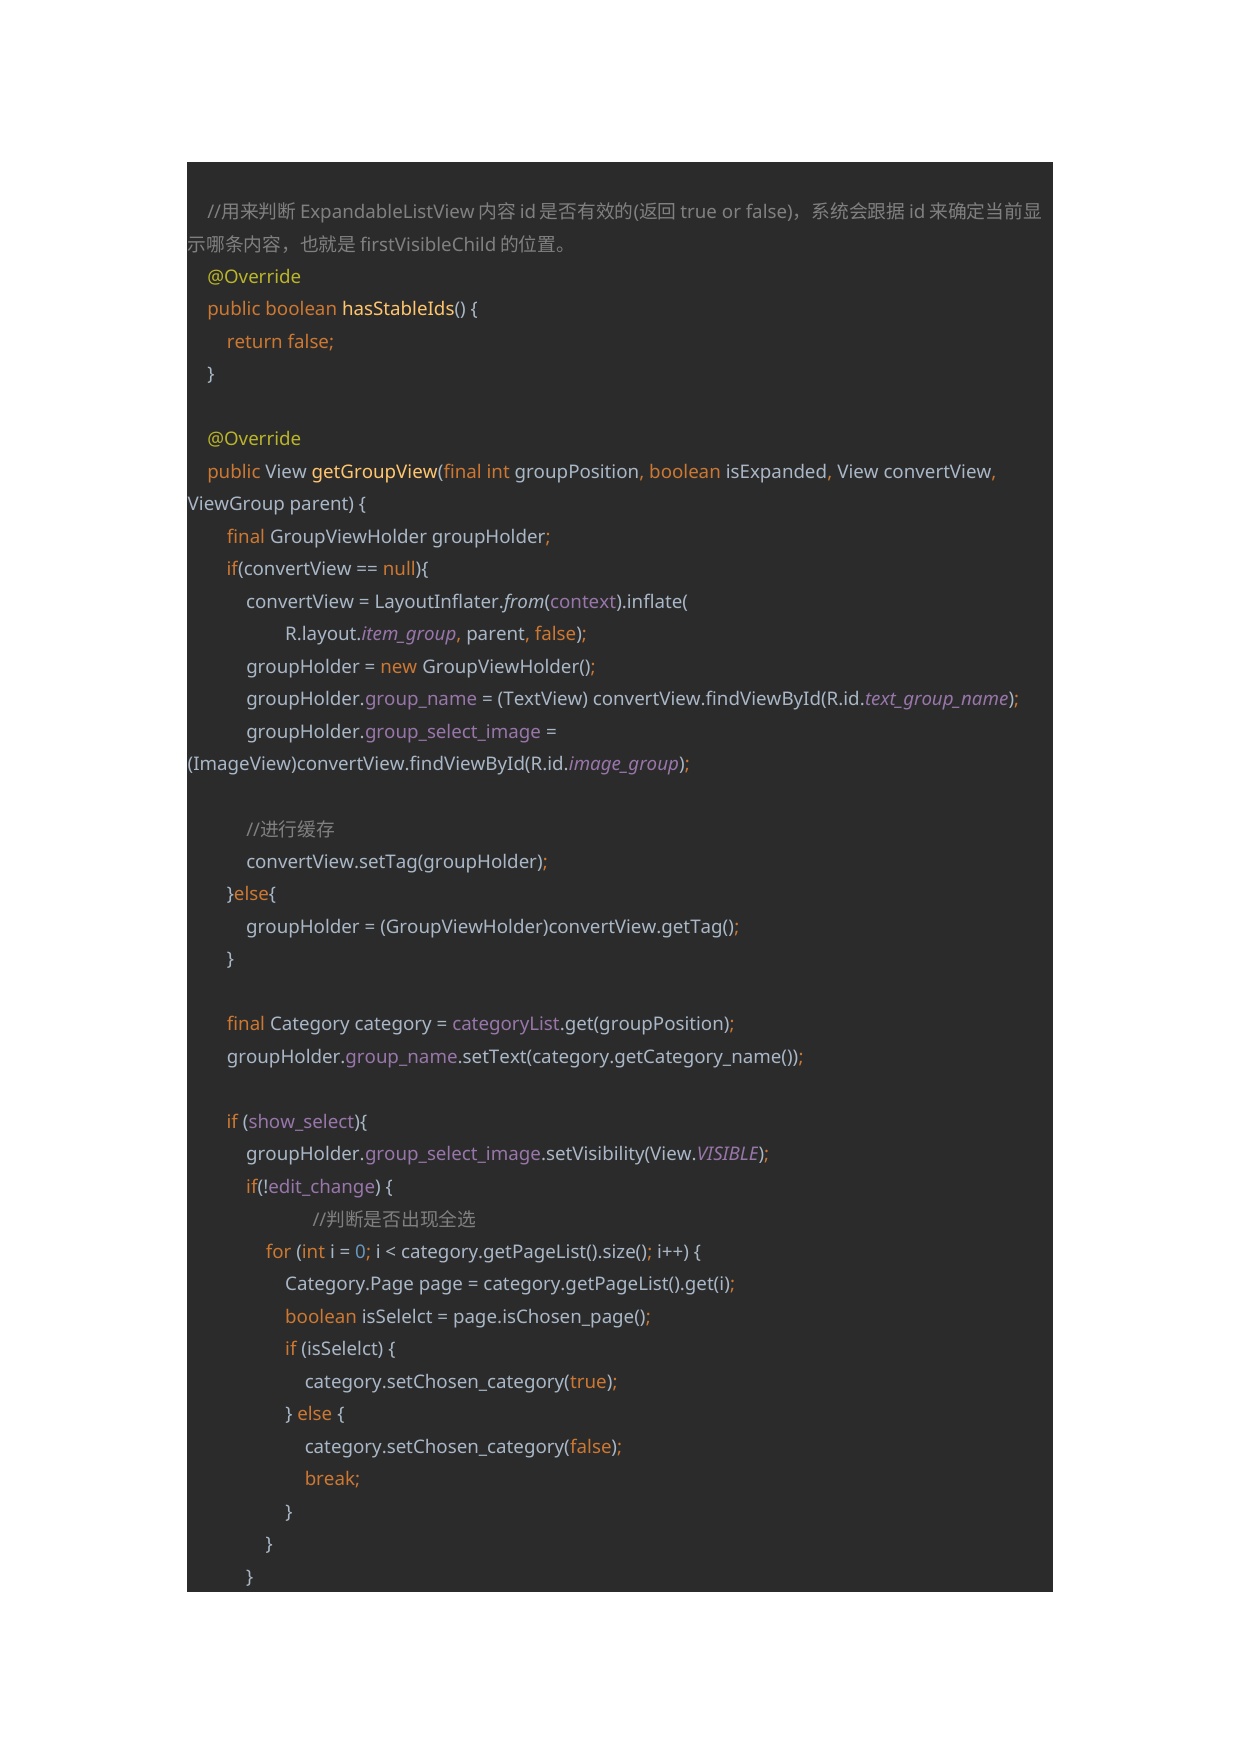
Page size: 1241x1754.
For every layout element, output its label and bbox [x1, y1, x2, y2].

text [187, 1202, 1053, 1592]
text [187, 162, 1053, 1202]
